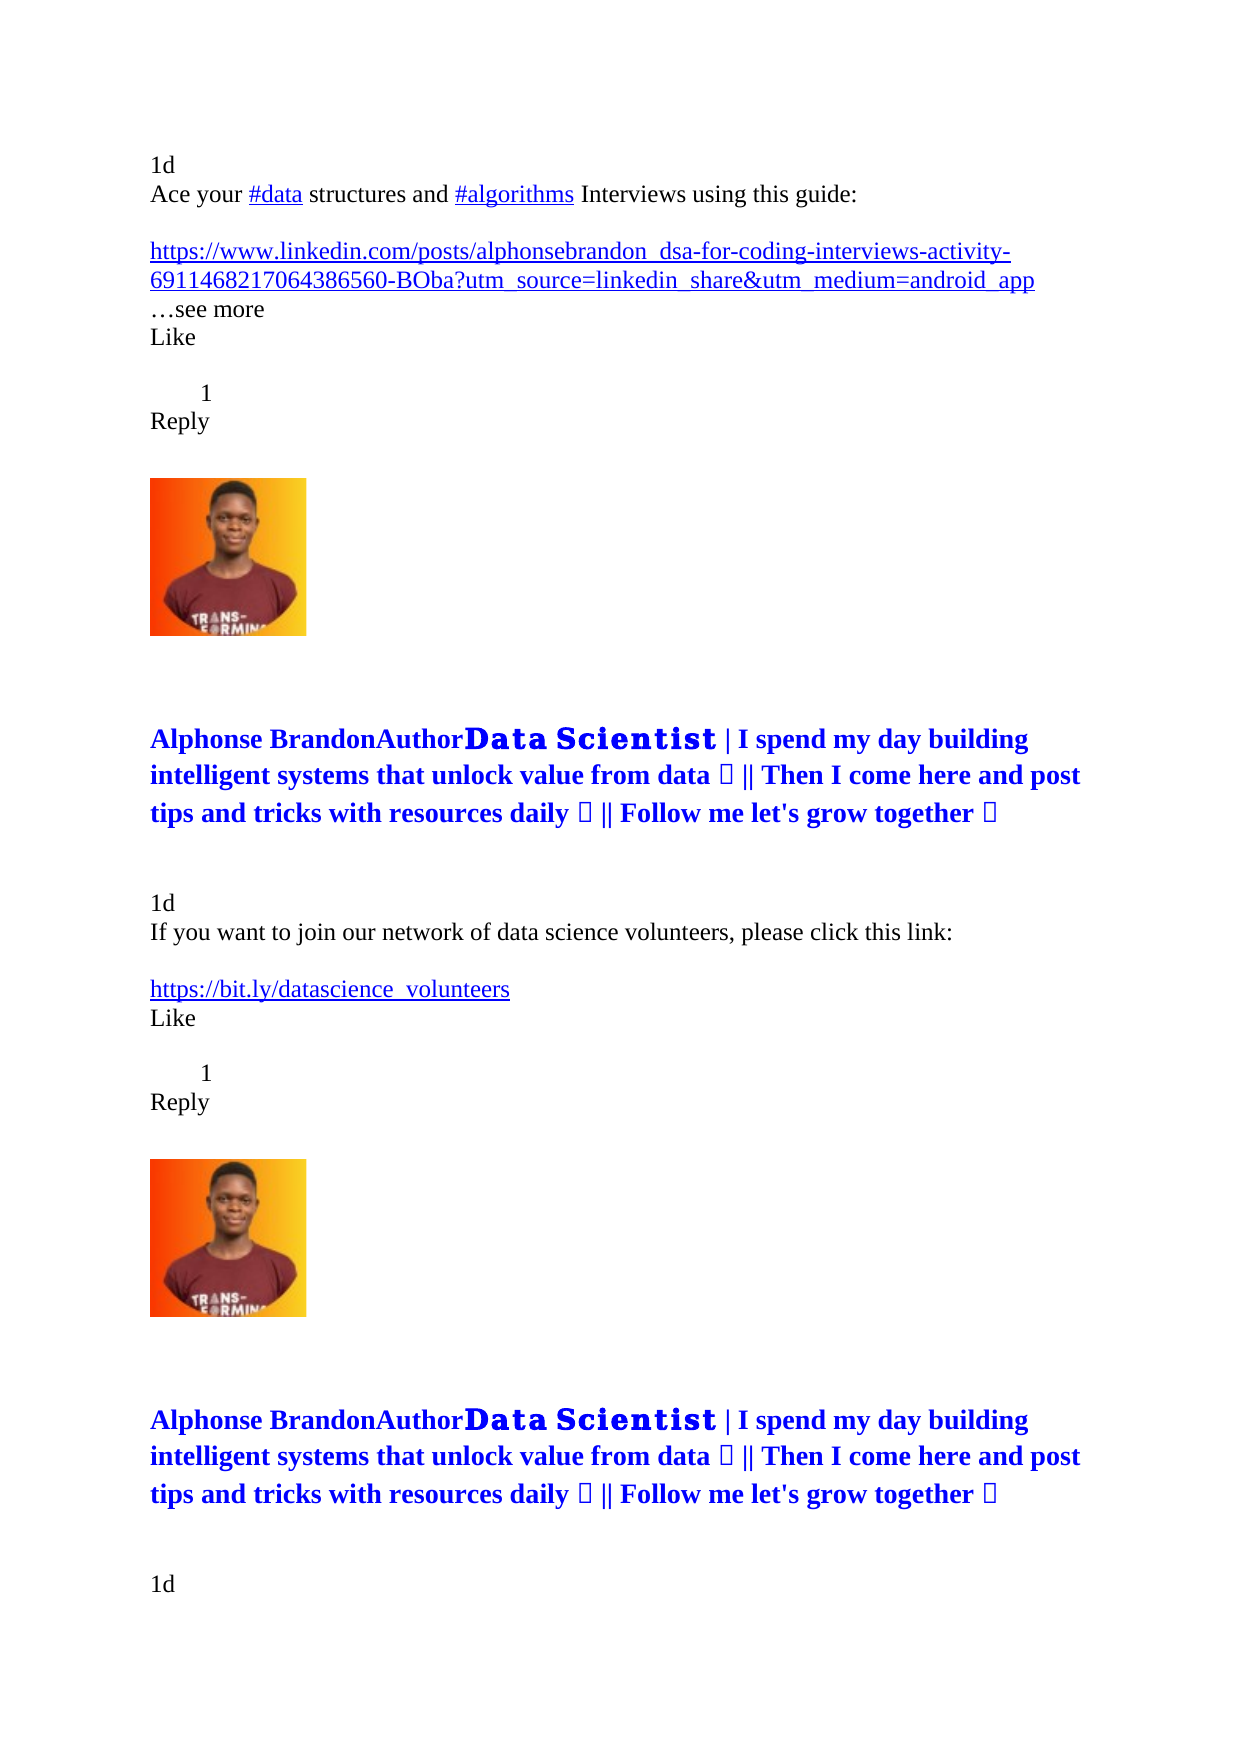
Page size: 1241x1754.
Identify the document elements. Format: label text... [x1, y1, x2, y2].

text 1d [150, 1569, 1090, 1598]
text If you want to join our network of data science volunteers, please click this link: https://bit.ly/datascience_volunteers [150, 917, 1090, 1003]
text Reply [150, 406, 1090, 435]
text Reply [150, 1087, 1090, 1116]
text Like [150, 1003, 1090, 1032]
text 1 [150, 1032, 1090, 1087]
picture [150, 1159, 307, 1317]
text 1 [150, 351, 1090, 406]
text Alphonse BrandonAuthor𝐃𝐚𝐭𝐚 𝐒𝐜𝐢𝐞𝐧𝐭𝐢𝐬𝐭 | I spend my day building intelligent systems that unlock value from data 🎯 || Then I come here and post tips and tricks with resources daily 🎯 || Follow me let's grow together 🎯 [150, 721, 1090, 831]
text Ace your #data structures and #algorithms Interviews using this guide: https://www.linkedin.com/posts/alphonsebrandon_dsa-for-coding-interviews-activity-6911468217064386560-BOba?utm_source=linkedin_share&utm_medium=android_app [150, 179, 1090, 294]
text 1d [150, 150, 1090, 179]
picture [150, 478, 307, 636]
text Like [150, 322, 1090, 351]
text 1d [150, 888, 1090, 917]
text …see more [150, 294, 1090, 322]
text Alphonse BrandonAuthor𝐃𝐚𝐭𝐚 𝐒𝐜𝐢𝐞𝐧𝐭𝐢𝐬𝐭 | I spend my day building intelligent systems that unlock value from data 🎯 || Then I come here and post tips and tricks with resources daily 🎯 || Follow me let's grow together 🎯 [150, 1401, 1090, 1512]
